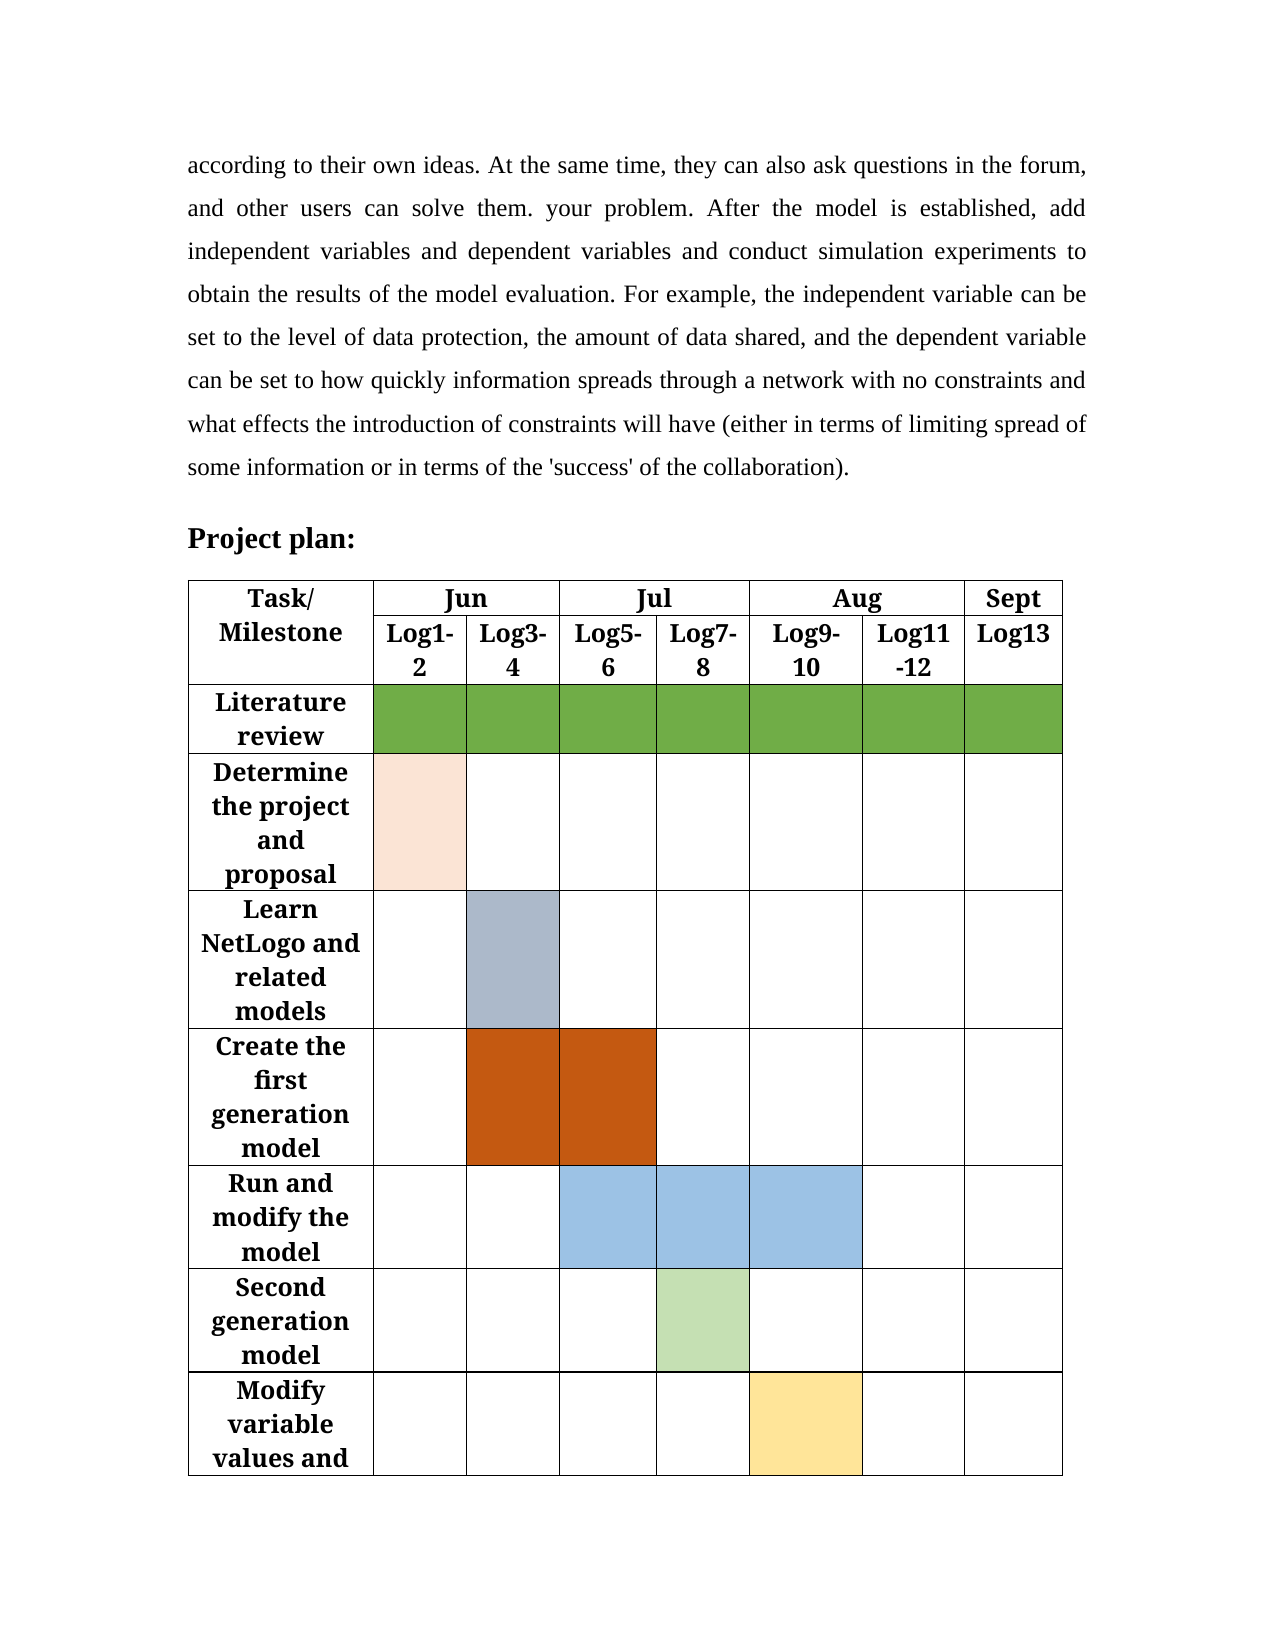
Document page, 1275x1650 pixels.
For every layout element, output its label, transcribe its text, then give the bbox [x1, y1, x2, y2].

table_cell [965, 1269, 1062, 1371]
table_cell [863, 754, 964, 890]
table_cell [965, 1373, 1062, 1475]
table_cell Log13 [965, 616, 1062, 684]
table_cell Log11-12 [863, 616, 964, 684]
table_cell [467, 1166, 559, 1268]
table_cell [657, 891, 749, 1028]
table_cell [560, 891, 656, 1028]
table_cell Log1-2 [374, 616, 466, 684]
table_cell [965, 891, 1062, 1028]
table_cell [750, 1166, 862, 1268]
table_cell [863, 1269, 964, 1371]
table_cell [189, 1373, 373, 1475]
table_cell Log9-10 [750, 616, 862, 684]
table_cell [374, 754, 466, 890]
table_cell [560, 1373, 656, 1475]
table_cell [467, 685, 559, 753]
table_cell [467, 1373, 559, 1475]
table_cell [467, 754, 559, 890]
table_header Aug [750, 581, 964, 615]
table_cell Learn NetLogo and related models [189, 891, 373, 1028]
table_cell [560, 1029, 656, 1165]
table_cell [863, 685, 964, 753]
table_header Task/Milestone [189, 581, 373, 684]
table_cell [657, 1166, 749, 1268]
table_cell [965, 1029, 1062, 1165]
table_cell [374, 1029, 466, 1165]
table_cell [467, 1029, 559, 1165]
table_cell [560, 754, 656, 890]
table_cell Determine the project and proposal [189, 754, 373, 890]
table_cell [657, 1269, 749, 1371]
table_cell [560, 1166, 656, 1268]
table_cell [374, 891, 466, 1028]
table_cell Log5-6 [560, 616, 656, 684]
table_cell [863, 1029, 964, 1165]
table_cell [965, 1166, 1062, 1268]
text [187, 150, 1087, 481]
table_cell [467, 891, 559, 1028]
table_cell [374, 1373, 466, 1475]
table_cell Run and modify the model [189, 1166, 373, 1268]
table_cell [965, 685, 1062, 753]
table_cell [750, 754, 862, 890]
table_cell [374, 1166, 466, 1268]
table_cell [657, 685, 749, 753]
table_cell Log3-4 [467, 616, 559, 684]
table_cell [560, 1269, 656, 1371]
table_cell [657, 754, 749, 890]
table_header Jun [374, 581, 559, 615]
table_cell [374, 1269, 466, 1371]
table_header Sept [965, 581, 1062, 615]
table_cell [863, 891, 964, 1028]
table_cell [750, 1373, 862, 1475]
table_cell [657, 1029, 749, 1165]
table_cell [560, 685, 656, 753]
table_cell [750, 685, 862, 753]
table_header Jul [560, 581, 749, 615]
table_cell [965, 754, 1062, 890]
table_cell [657, 1373, 749, 1475]
table_cell Log7-8 [657, 616, 749, 684]
table_cell [750, 891, 862, 1028]
table_cell [750, 1029, 862, 1165]
table_cell [863, 1166, 964, 1268]
table_cell Literature review [189, 685, 373, 753]
table_cell [863, 1373, 964, 1475]
table_cell [374, 685, 466, 753]
table_cell [467, 1269, 559, 1371]
text Project plan: [187, 520, 1087, 555]
table_cell [750, 1269, 862, 1371]
table_cell Create the first generation model [189, 1029, 373, 1165]
table_cell Second generation model [189, 1269, 373, 1371]
